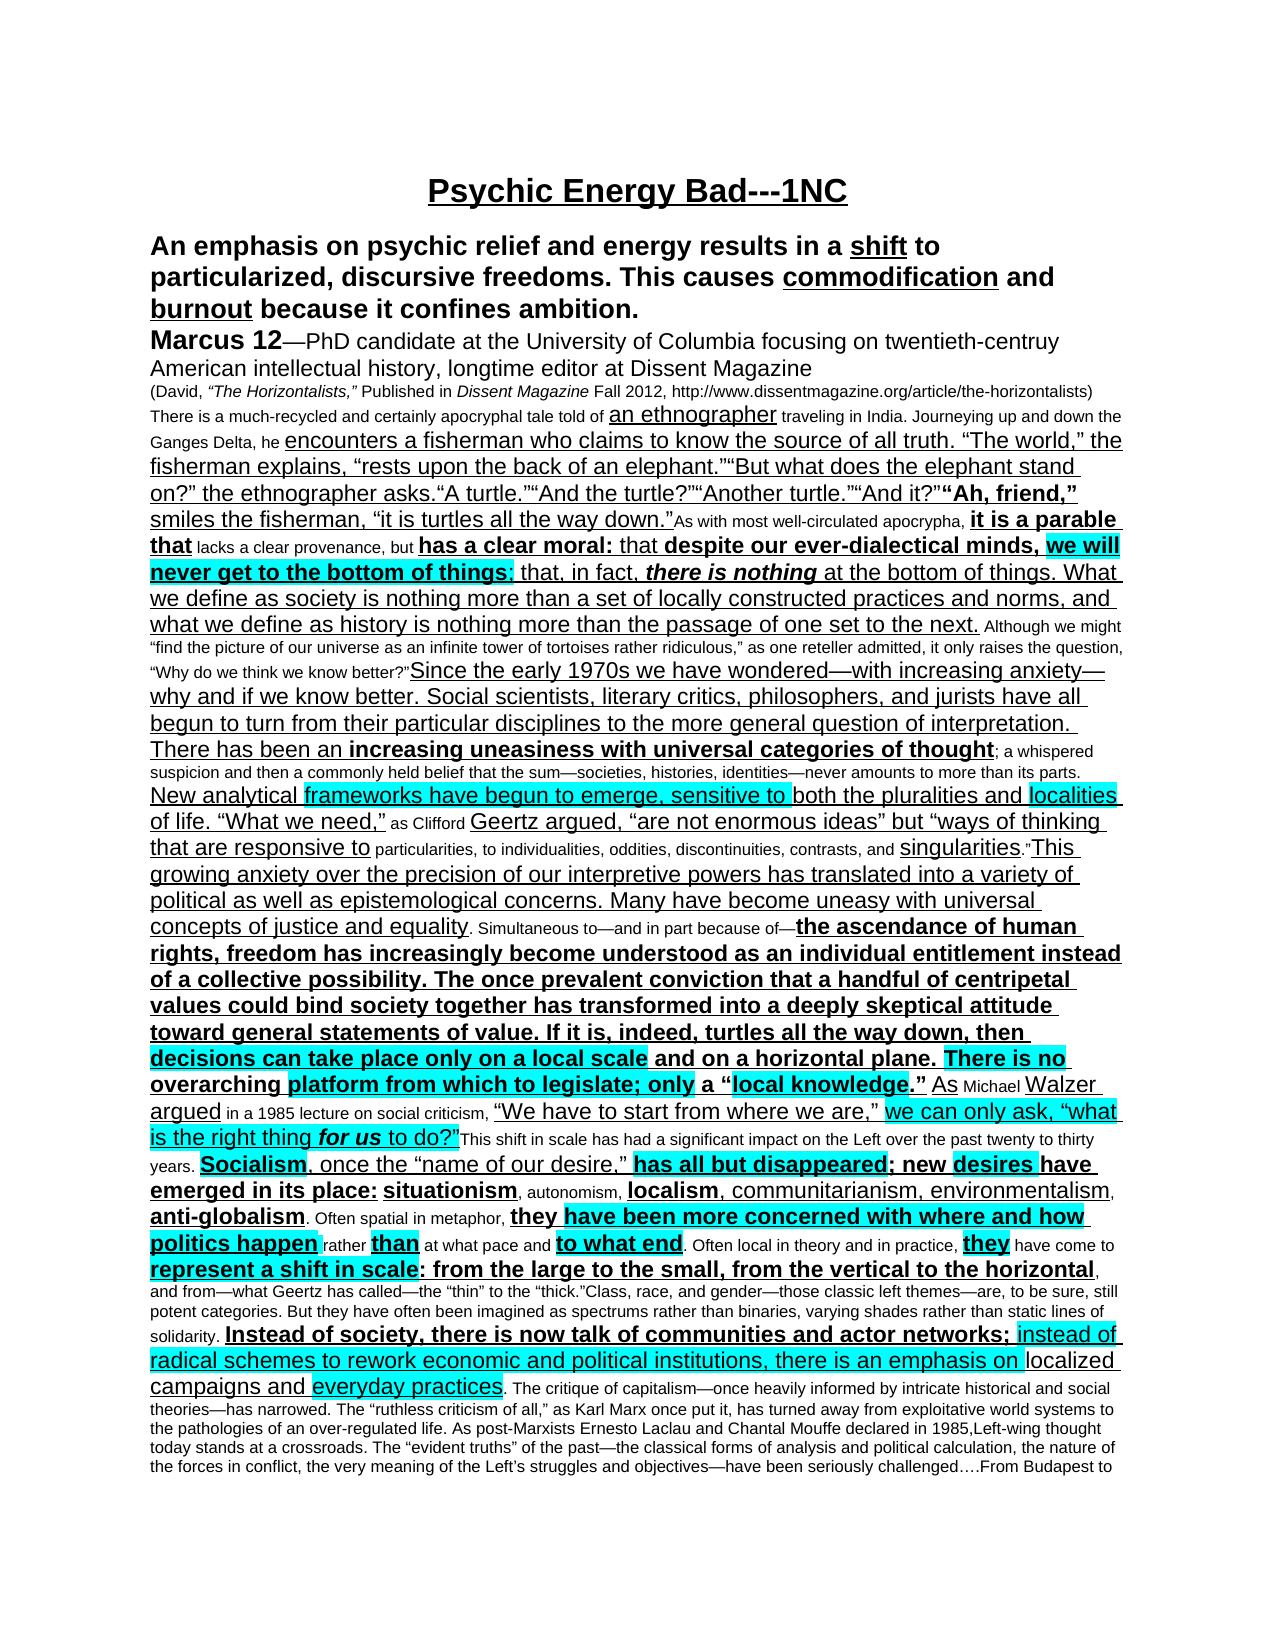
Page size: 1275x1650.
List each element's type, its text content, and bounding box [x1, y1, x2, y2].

subtitle Psychic Energy Bad---1NC [150, 171, 1125, 209]
text Marcus 12—PhD candidate at the University of Columbia focusing on twentieth-centruy American intellectual history, longtime editor at Dissent Magazine [150, 324, 1125, 381]
subtitle An emphasis on psychic relief and energy results in a shift to particularized, discursive freedoms. This causes commodification and burnout because it confines ambition. [150, 230, 1125, 324]
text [150, 401, 1125, 1476]
text (David, “The Horizontalists,” Published in Dissent Magazine Fall 2012, http://www.dissentmagazine.org/article/the-horizontalists) [150, 381, 1125, 401]
